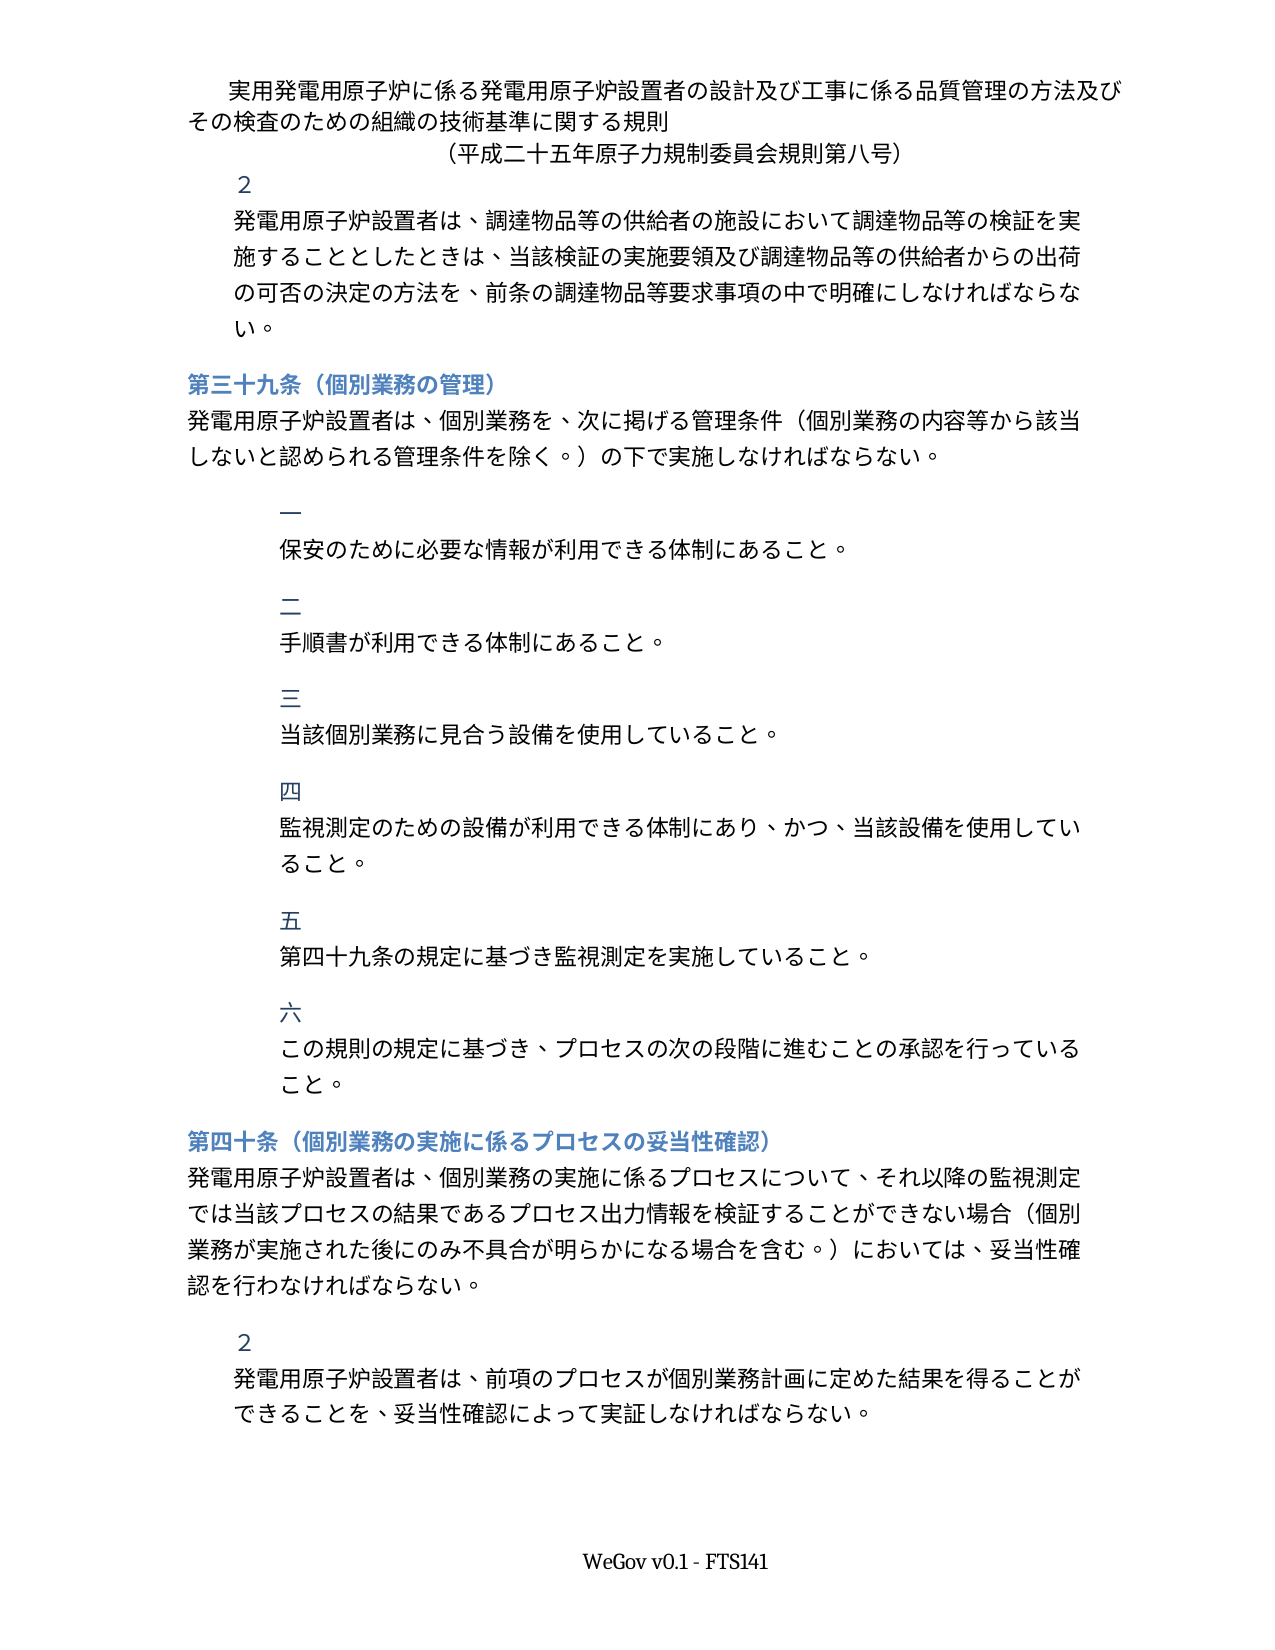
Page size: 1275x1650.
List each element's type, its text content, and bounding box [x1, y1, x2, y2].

text 当該個別業務に見合う設備を使用していること。 [279, 719, 1087, 751]
text 第四十九条の規定に基づき監視測定を実施していること。 [279, 941, 1087, 972]
subtitle 第三十九条（個別業務の管理） [187, 369, 1087, 401]
subtitle 一 [279, 498, 1087, 529]
text 発電用原子炉設置者は、個別業務を、次に掲げる管理条件（個別業務の内容等から該当しないと認められる管理条件を除く。）の下で実施しなければならない。 [187, 405, 1087, 472]
subtitle 第四十条（個別業務の実施に係るプロセスの妥当性確認） [187, 1126, 1087, 1157]
text 監視測定のための設備が利用できる体制にあり、かつ、当該設備を使用していること。 [279, 812, 1087, 879]
subtitle ２ [233, 1327, 1087, 1358]
subtitle 四 [279, 776, 1087, 807]
text 発電用原子炉設置者は、前項のプロセスが個別業務計画に定めた結果を得ることができることを、妥当性確認によって実証しなければならない。 [233, 1362, 1087, 1430]
text 発電用原子炉設置者は、調達物品等の供給者の施設において調達物品等の検証を実施することとしたときは、当該検証の実施要領及び調達物品等の供給者からの出荷の可否の決定の方法を、前条の調達物品等要求事項の中で明確にしなければならない。 [233, 205, 1087, 344]
text 手順書が利用できる体制にあること。 [279, 627, 1087, 658]
subtitle 三 [279, 683, 1087, 714]
text 保安のために必要な情報が利用できる体制にあること。 [279, 534, 1087, 565]
subtitle 六 [279, 997, 1087, 1029]
text 発電用原子炉設置者は、個別業務の実施に係るプロセスについて、それ以降の監視測定では当該プロセスの結果であるプロセス出力情報を検証することができない場合（個別業務が実施された後にのみ不具合が明らかになる場合を含む。）においては、妥当性確認を行わなければならない。 [187, 1162, 1087, 1301]
subtitle 五 [279, 905, 1087, 936]
text この規則の規定に基づき、プロセスの次の段階に進むことの承認を行っていること。 [279, 1033, 1087, 1101]
subtitle ２ [233, 169, 1087, 200]
subtitle 二 [279, 591, 1087, 622]
